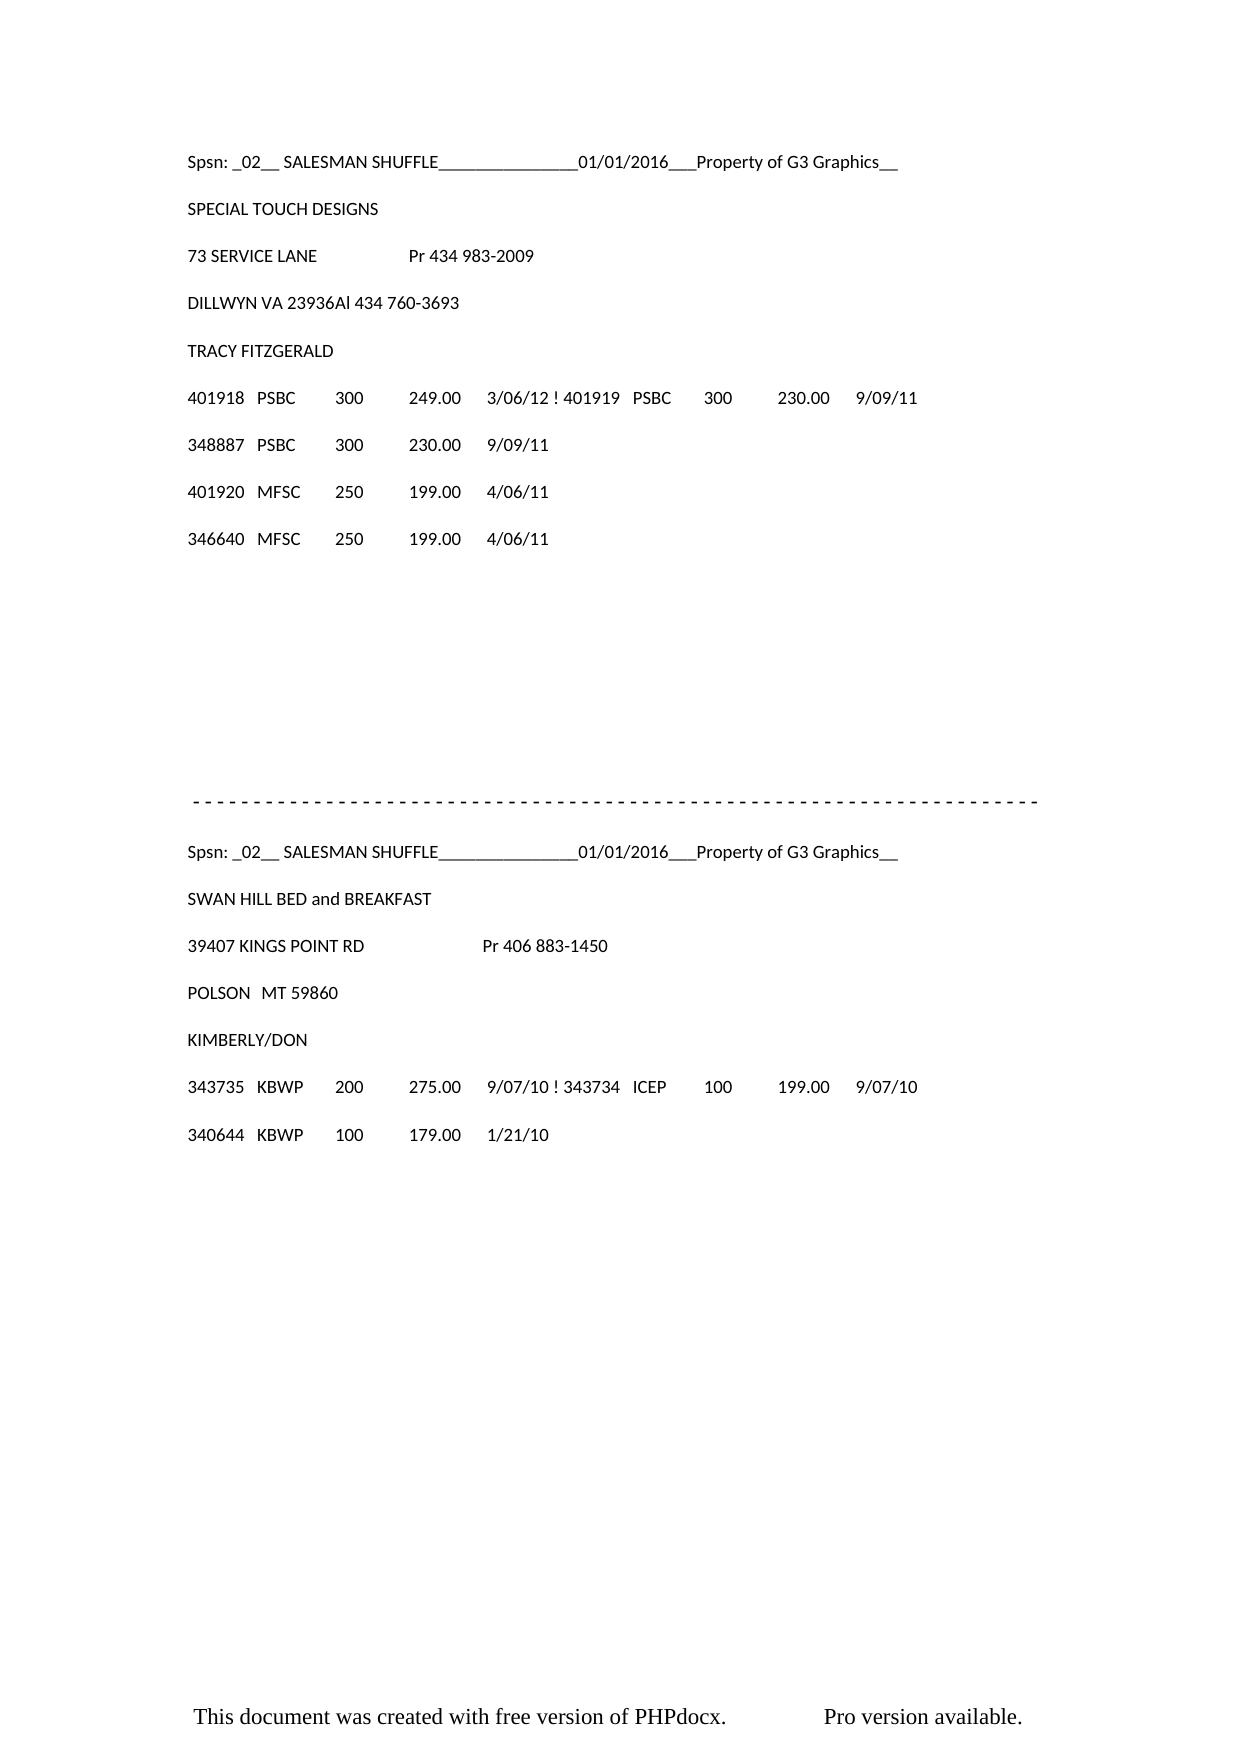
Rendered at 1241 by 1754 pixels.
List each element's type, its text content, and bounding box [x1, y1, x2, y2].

text TRACY FITZGERALD [187, 339, 1053, 362]
text 348887 PSBC 300 230.00 9/09/11 [187, 433, 1053, 456]
text 340644 KBWP 100 179.00 1/21/10 [187, 1123, 1053, 1146]
text 73 SERVICE LANE Pr 434 983-2009 [187, 244, 1053, 267]
text 343735 KBWP 200 275.00 9/07/10 ! 343734 ICEP 100 199.00 9/07/10 [187, 1076, 1053, 1099]
text SPECIAL TOUCH DESIGNS [187, 197, 1053, 220]
text 346640 MFSC 250 199.00 4/06/11 [187, 527, 1053, 550]
text KIMBERLY/DON [187, 1028, 1053, 1051]
text 401920 MFSC 250 199.00 4/06/11 [187, 480, 1053, 503]
text SWAN HILL BED and BREAKFAST [187, 887, 1053, 910]
text Spsn: _02__ SALESMAN SHUFFLE_______________01/01/2016___Property of G3 Graphics__ [187, 840, 1053, 863]
text 39407 KINGS POINT RD Pr 406 883-1450 [187, 934, 1053, 957]
text - - - - - - - - - - - - - - - - - - - - - - - - - - - - - - - - - - - - - - - - - - - - - - - - - - - - - - - - - - - - - - - - - - - - - - [187, 787, 1053, 815]
text DILLWYN VA 23936 Al 434 760-3693 [187, 292, 1053, 314]
text 401918 PSBC 300 249.00 3/06/12 ! 401919 PSBC 300 230.00 9/09/11 [187, 386, 1053, 409]
text Spsn: _02__ SALESMAN SHUFFLE_______________01/01/2016___Property of G3 Graphics__ [187, 150, 1053, 173]
text POLSON MT 59860 [187, 981, 1053, 1004]
